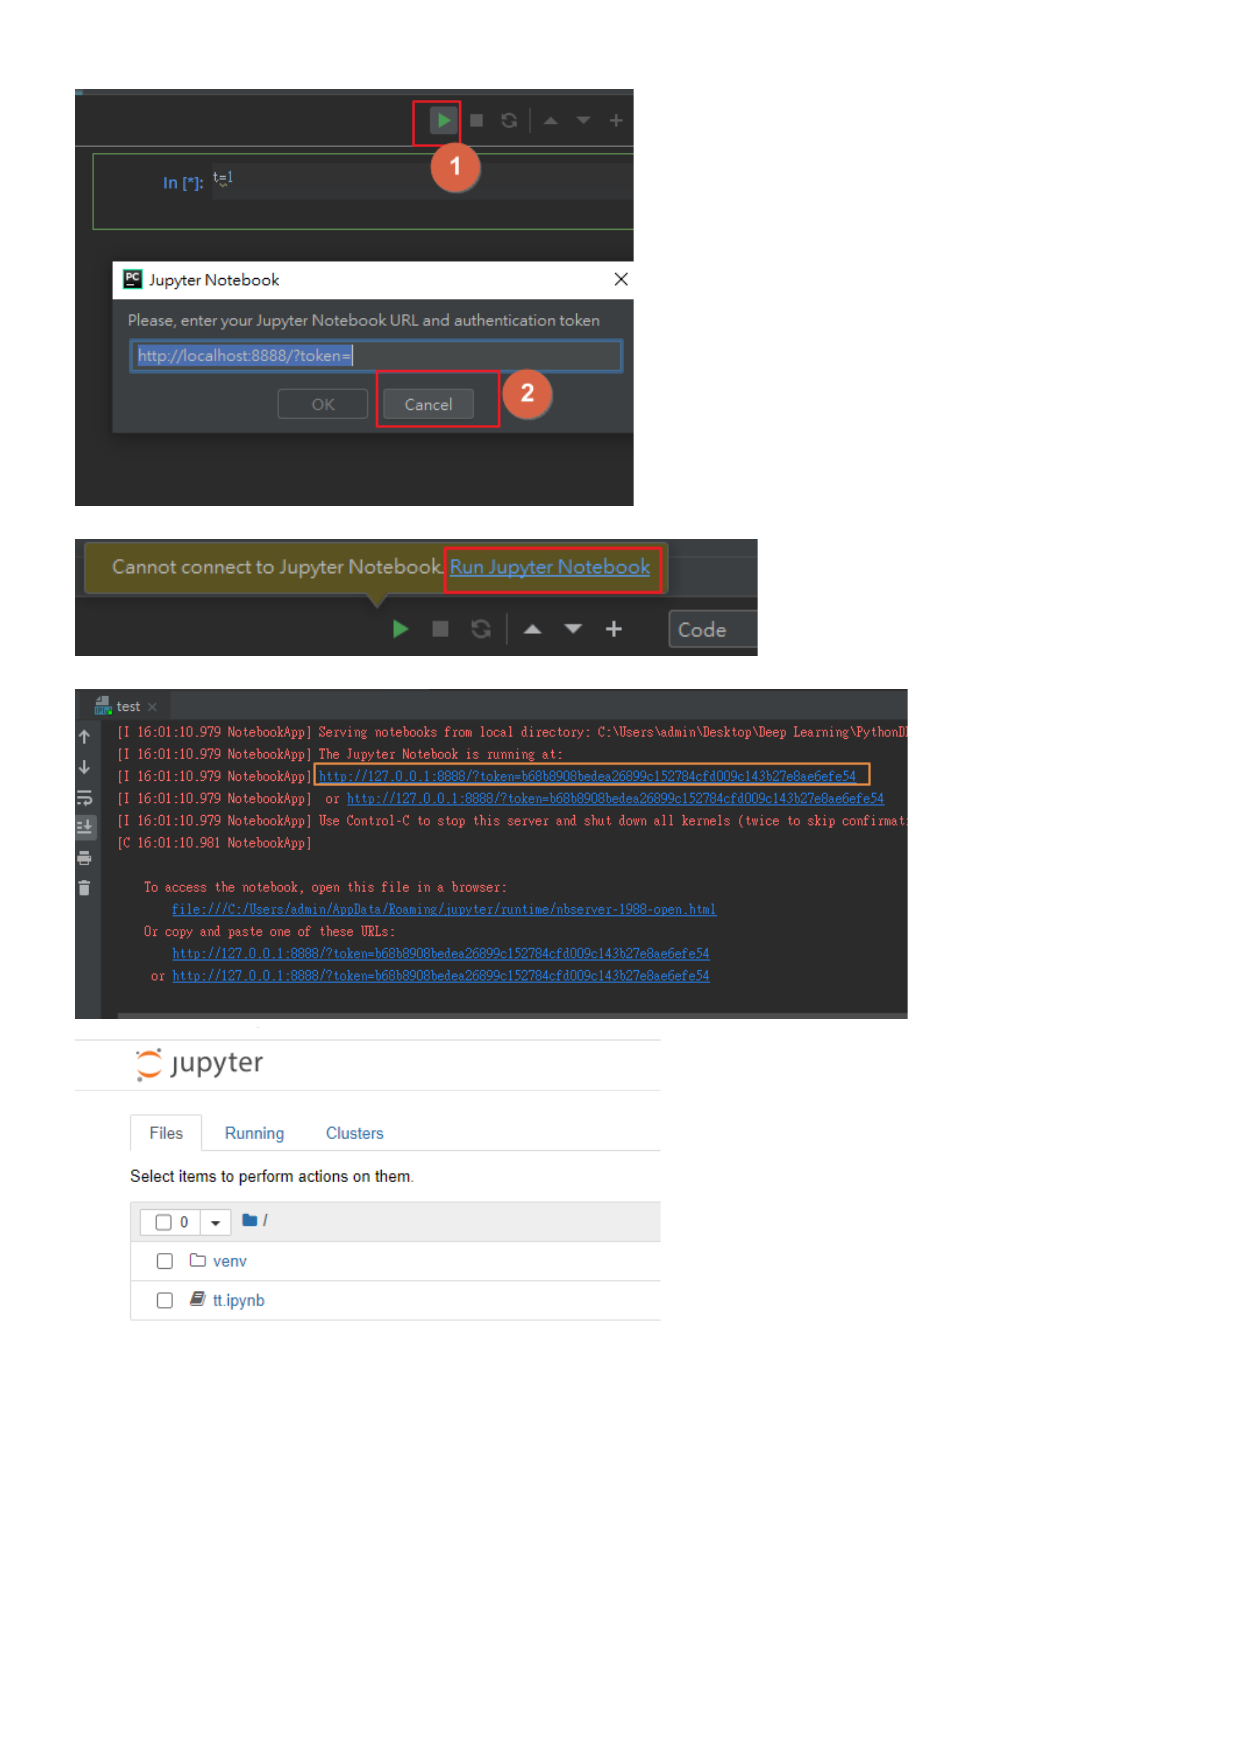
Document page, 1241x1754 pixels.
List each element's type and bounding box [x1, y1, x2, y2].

picture [75, 89, 634, 506]
picture [75, 539, 758, 656]
picture [75, 689, 908, 1019]
picture [75, 1027, 661, 1408]
